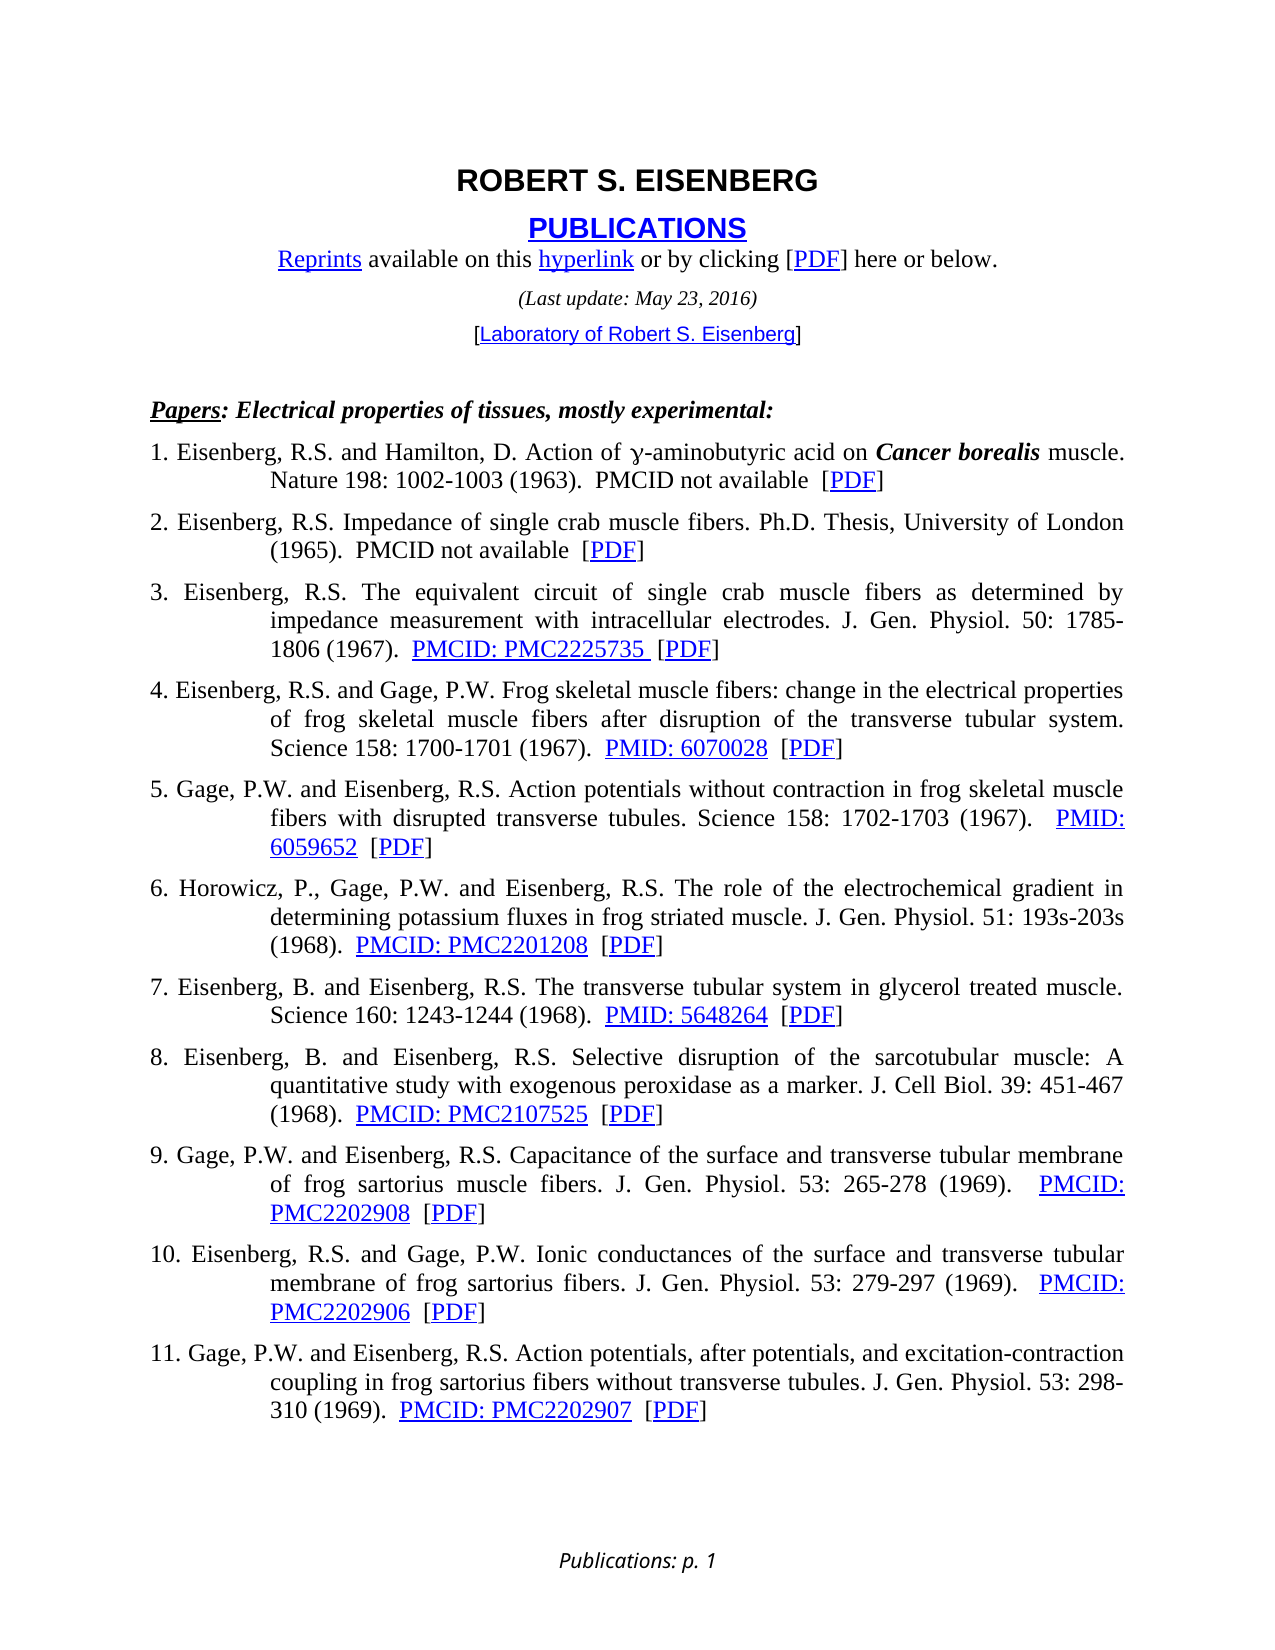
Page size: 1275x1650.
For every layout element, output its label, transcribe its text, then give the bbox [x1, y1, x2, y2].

text Reprints available on this hyperlink or by clicking [PDF] here or below. [150, 244, 1125, 273]
text 1. Eisenberg, R.S. and Hamilton, D. Action of -aminobutyric acid on Cancer borealis muscle. Nature 198: 1002-1003 (1963). PMCID not available [PDF] [150, 437, 1125, 494]
text 6. Horowicz, P., Gage, P.W. and Eisenberg, R.S. The role of the electrochemical gradient in determining potassium fluxes in frog striated muscle. J. Gen. Physiol. 51: 193s-203s (1968). PMCID: PMC2201208 [PDF] [150, 873, 1125, 959]
text [Laboratory of Robert S. Eisenberg] [150, 322, 1125, 346]
text 11. Gage, P.W. and Eisenberg, R.S. Action potentials, after potentials, and excitation-contraction coupling in frog sartorius fibers without transverse tubules. J. Gen. Physiol. 53: 298-310 (1969). PMCID: PMC2202907 [PDF] [150, 1338, 1125, 1424]
text 3. Eisenberg, R.S. The equivalent circuit of single crab muscle fibers as determined by impedance measurement with intracellular electrodes. J. Gen. Physiol. 50: 1785-1806 (1967). PMCID: PMC2225735 [PDF] [150, 577, 1125, 663]
text PUBLICATIONS [150, 211, 1125, 244]
text 10. Eisenberg, R.S. and Gage, P.W. Ionic conductances of the surface and transverse tubular membrane of frog sartorius fibers. J. Gen. Physiol. 53: 279-297 (1969). PMCID: PMC2202906 [PDF] [150, 1239, 1125, 1325]
text 2. Eisenberg, R.S. Impedance of single crab muscle fibers. Ph.D. Thesis, University of London (1965). PMCID not available [PDF] [150, 507, 1125, 564]
text 5. Gage, P.W. and Eisenberg, R.S. Action potentials without contraction in frog skeletal muscle fibers with disrupted transverse tubules. Science 158: 1702-1703 (1967). PMID: 6059652 [PDF] [150, 774, 1125, 860]
text 8. Eisenberg, B. and Eisenberg, R.S. Selective disruption of the sarcotubular muscle: A quantitative study with exogenous peroxidase as a marker. J. Cell Biol. 39: 451-467 (1968). PMCID: PMC2107525 [PDF] [150, 1042, 1125, 1128]
text 4. Eisenberg, R.S. and Gage, P.W. Frog skeletal muscle fibers: change in the electrical properties of frog skeletal muscle fibers after disruption of the transverse tubular system. Science 158: 1700-1701 (1967). PMID: 6070028 [PDF] [150, 675, 1125, 762]
text Papers: Electrical properties of tissues, mostly experimental: [150, 395, 1125, 424]
text 9. Gage, P.W. and Eisenberg, R.S. Capacitance of the surface and transverse tubular membrane of frog sartorius muscle fibers. J. Gen. Physiol. 53: 265-278 (1969). PMCID: PMC2202908 [PDF] [150, 1140, 1125, 1227]
text ROBERT S. EISENBERG [150, 162, 1125, 198]
text 7. Eisenberg, B. and Eisenberg, R.S. The transverse tubular system in glycerol treated muscle. Science 160: 1243-1244 (1968). PMID: 5648264 [PDF] [150, 972, 1125, 1029]
text (Last update: May 23, 2016) [150, 286, 1125, 310]
